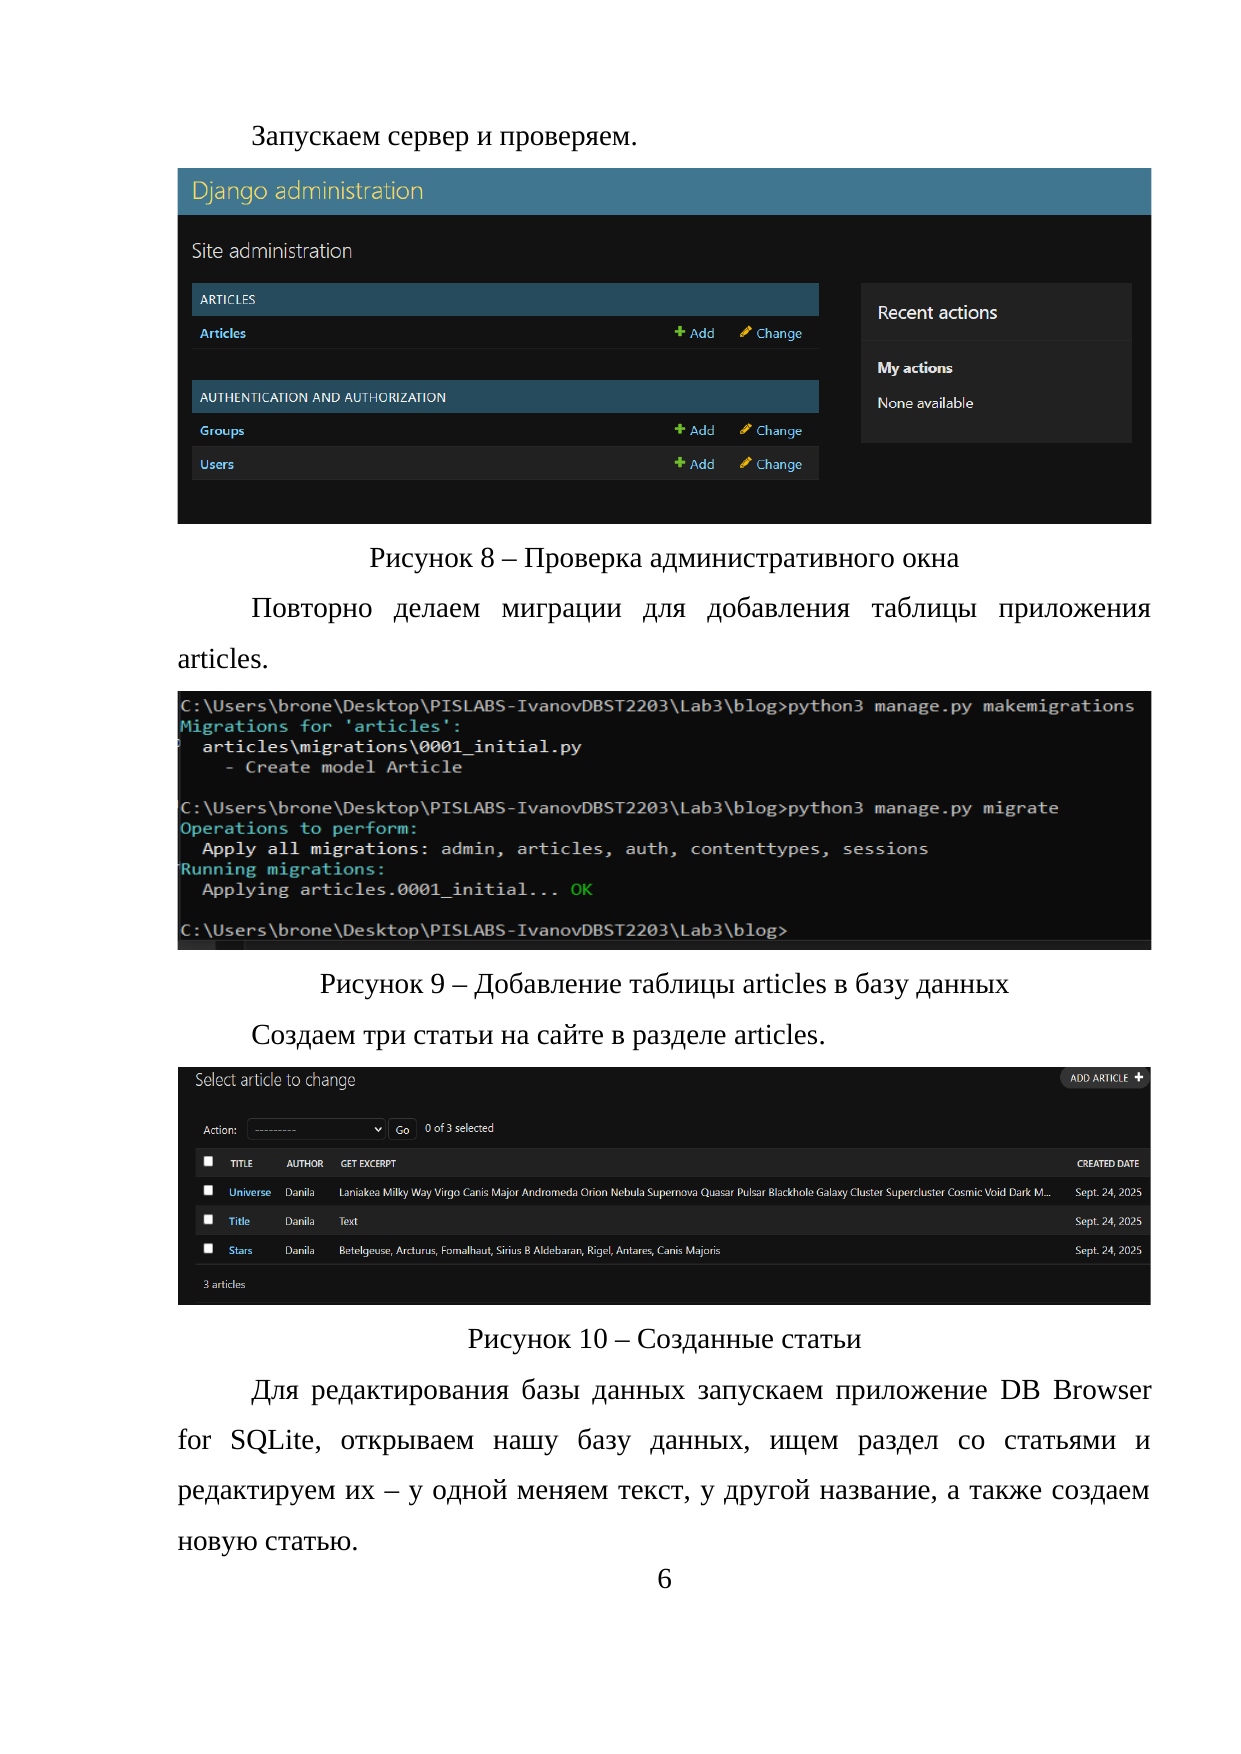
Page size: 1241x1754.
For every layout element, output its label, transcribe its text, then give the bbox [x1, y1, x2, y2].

picture [177, 691, 1152, 950]
text Для редактирования базы данных запускаем приложение DB Browser for SQLite, открываем нашу базу данных, ищем раздел со статьями и редактируем их – у одной меняем текст, у другой название, а также создаем новую статью. [177, 1372, 1152, 1556]
text Рисунок 9 – Добавление таблицы articles в базу данных [177, 967, 1152, 1000]
text Создаем три статьи на сайте в разделе articles. [177, 1017, 1152, 1051]
picture [178, 1067, 1151, 1305]
text Повторно делаем миграции для добавления таблицы приложения articles. [177, 591, 1152, 674]
text Запускаем сервер и проверяем. [177, 118, 1152, 152]
picture [177, 168, 1152, 524]
text Рисунок 8 – Проверка административного окна [177, 540, 1152, 574]
text Рисунок 10 – Созданные статьи [177, 1322, 1152, 1355]
